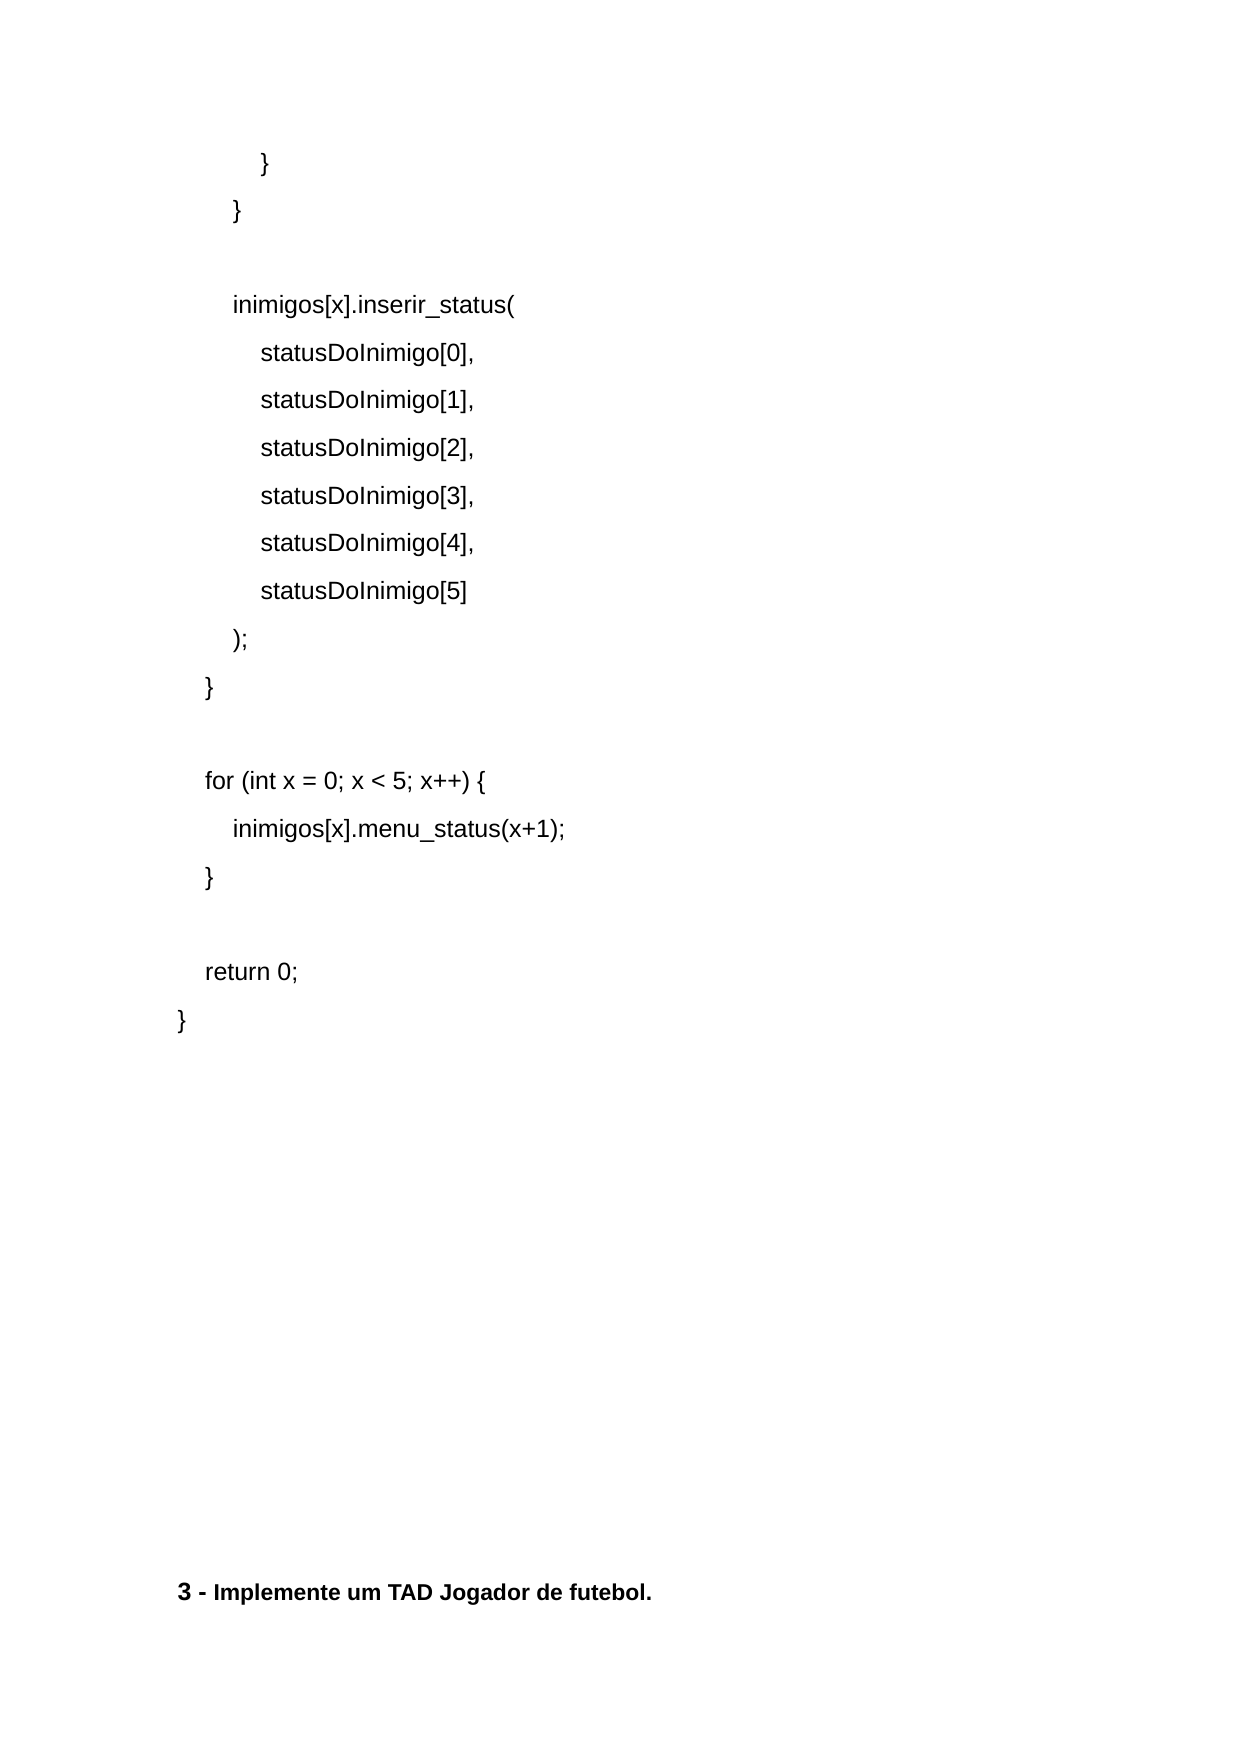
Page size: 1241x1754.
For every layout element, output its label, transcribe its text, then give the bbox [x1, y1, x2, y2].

text } [177, 148, 1063, 176]
text ); [177, 624, 1063, 653]
text statusDoInimigo[4], [177, 528, 1063, 557]
text inimigos[x].menu_status(x+1); [177, 814, 1063, 843]
text } [177, 1005, 1063, 1033]
text statusDoInimigo[1], [177, 385, 1063, 414]
text return 0; [177, 957, 1063, 986]
text 3 - Implemente um TAD Jogador de futebol. [177, 1577, 1063, 1606]
text } [177, 862, 1063, 890]
text statusDoInimigo[5] [177, 576, 1063, 605]
text for (int x = 0; x < 5; x++) { [177, 766, 1063, 795]
text statusDoInimigo[0], [177, 338, 1063, 366]
text inimigos[x].inserir_status( [177, 290, 1063, 319]
text } [177, 672, 1063, 700]
text } [177, 195, 1063, 224]
text statusDoInimigo[3], [177, 481, 1063, 509]
text statusDoInimigo[2], [177, 433, 1063, 462]
